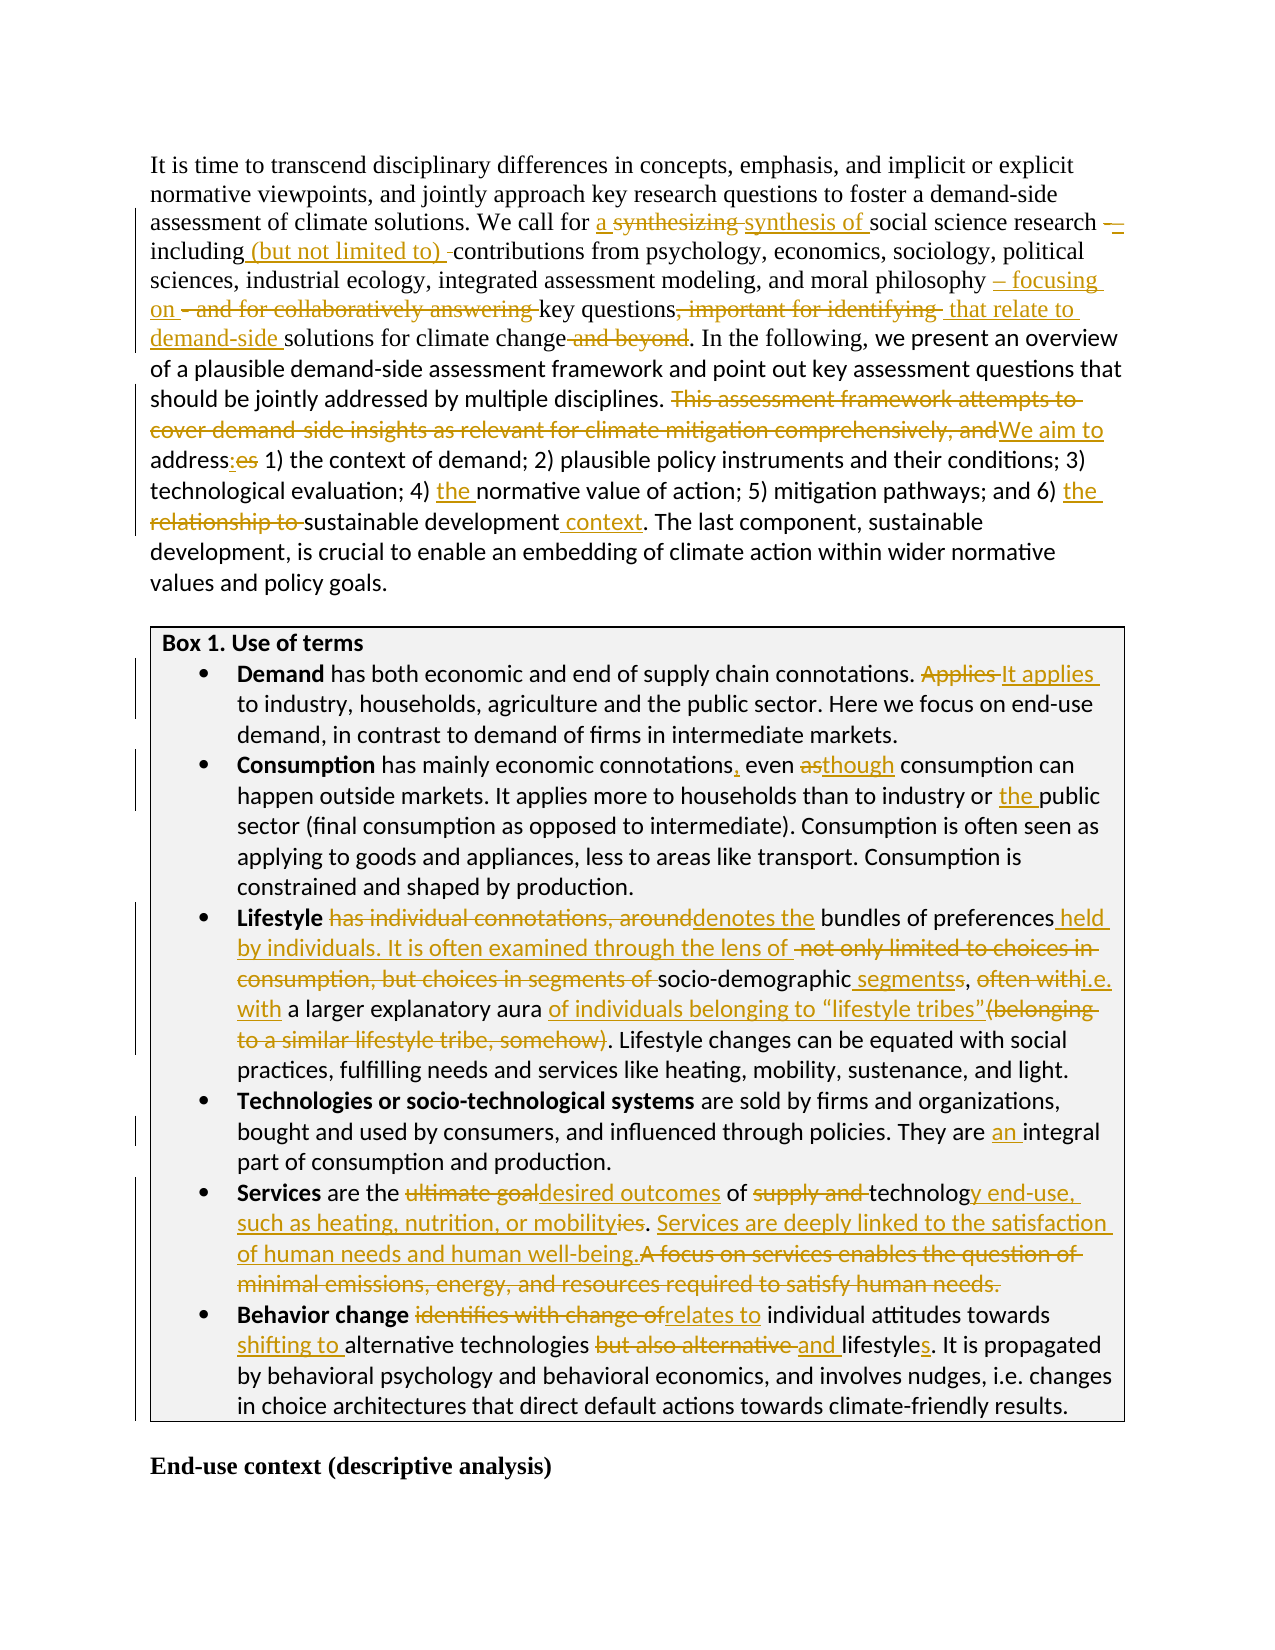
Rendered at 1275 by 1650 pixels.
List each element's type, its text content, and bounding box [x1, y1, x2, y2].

text It is time to transcend disciplinary differences in concepts, emphasis, and implicit or explicit normative viewpoints, and jointly approach key research questions to foster a demand-side assessment of climate solutions. We call for social science research includingcontributions from psychology, economics, sociology, political sciences, industrial ecology, integrated assessment modeling, and moral philosophy key questionssolutions for climate change. In the following, we present an overview of a plausible demand-side assessment framework and point out key assessment questions that should be jointly addressed by multiple disciplines. address 1) the context of demand; 2) plausible policy instruments and their conditions; 3) technological evaluation; 4) normative value of action; 5) mitigation pathways; and 6) sustainable development. The last component, sustainable development, is crucial to enable an embedding of climate action within wider normative values and policy goals. [150, 150, 1125, 597]
table_header Box 1. Use of terms Demand has both economic and end of supply chain connotations. to industry, households, agriculture and the public sector. Here we focus on end-use demand, in contrast to demand of firms in intermediate markets. Consumption has mainly economic connotations even consumption can happen outside markets. It applies more to households than to industry or public sector (final consumption as opposed to intermediate). Consumption is often seen as applying to goods and appliances, less to areas like transport. Consumption is constrained and shaped by production. Lifestyle bundles of preferencessocio-demographic, a larger explanatory aura . Lifestyle changes can be equated with social practices, fulfilling needs and services like heating, mobility, sustenance, and light. Technologies or socio-technological systems are sold by firms and organizations, bought and used by consumers, and influenced through policies. They are integral part of consumption and production. Services are the of technolog. Behavior change individual attitudes towards alternative technologies lifestyle. It is propagated by behavioral psychology and behavioral economics, and involves nudges, i.e. changes in choice architectures that direct default actions towards climate-friendly results. [151, 628, 1124, 1421]
text End-use context (descriptive analysis) [150, 1451, 1125, 1480]
